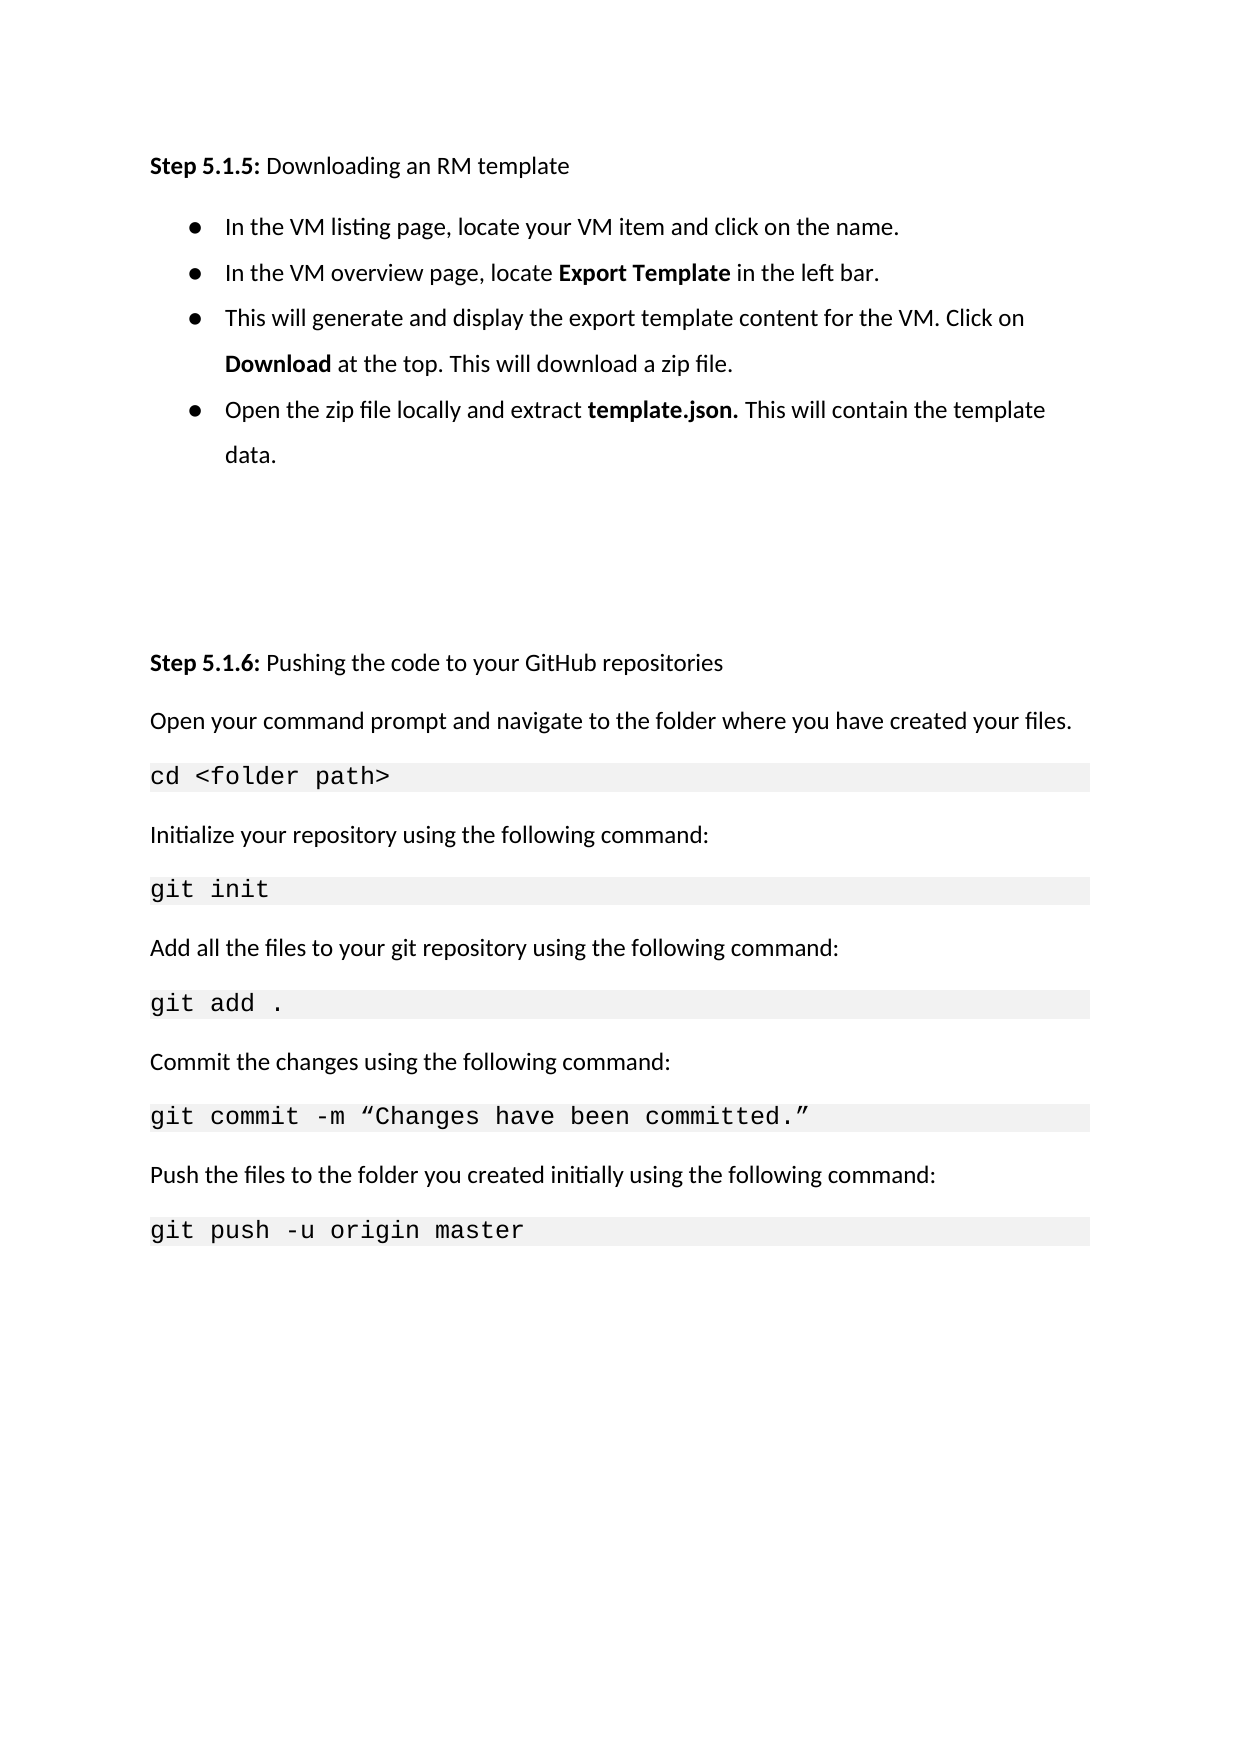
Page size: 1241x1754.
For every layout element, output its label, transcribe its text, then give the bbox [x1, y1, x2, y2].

text Step 5.1.6: Pushing the code to your GitHub repositories [150, 648, 1090, 678]
text Step 5.1.5: Downloading an RM template [150, 150, 1090, 181]
text git add . [150, 990, 1090, 1019]
list This will generate and display the export template content for the VM. Click on Download at the top. This will download a zip file. [187, 302, 1090, 379]
list In the VM listing page, locate your VM item and click on the name. [187, 211, 1090, 242]
text Commit the changes using the following command: [150, 1046, 1090, 1076]
text Initialize your repository using the following command: [150, 819, 1090, 849]
text cd <folder path> [150, 763, 1090, 792]
text Open your command prompt and navigate to the folder where you have created your files. [150, 706, 1090, 736]
text git commit -m “Changes have been committed.” [150, 1104, 1090, 1132]
text git init [150, 877, 1090, 905]
text Push the files to the folder you created initially using the following command: [150, 1159, 1090, 1190]
list In the VM overview page, locate Export Template in the left bar. [187, 257, 1090, 287]
text git push -u origin master [150, 1217, 1090, 1246]
text Add all the files to your git repository using the following command: [150, 932, 1090, 963]
list Open the zip file locally and extract template.json. This will contain the template data. [187, 394, 1090, 470]
